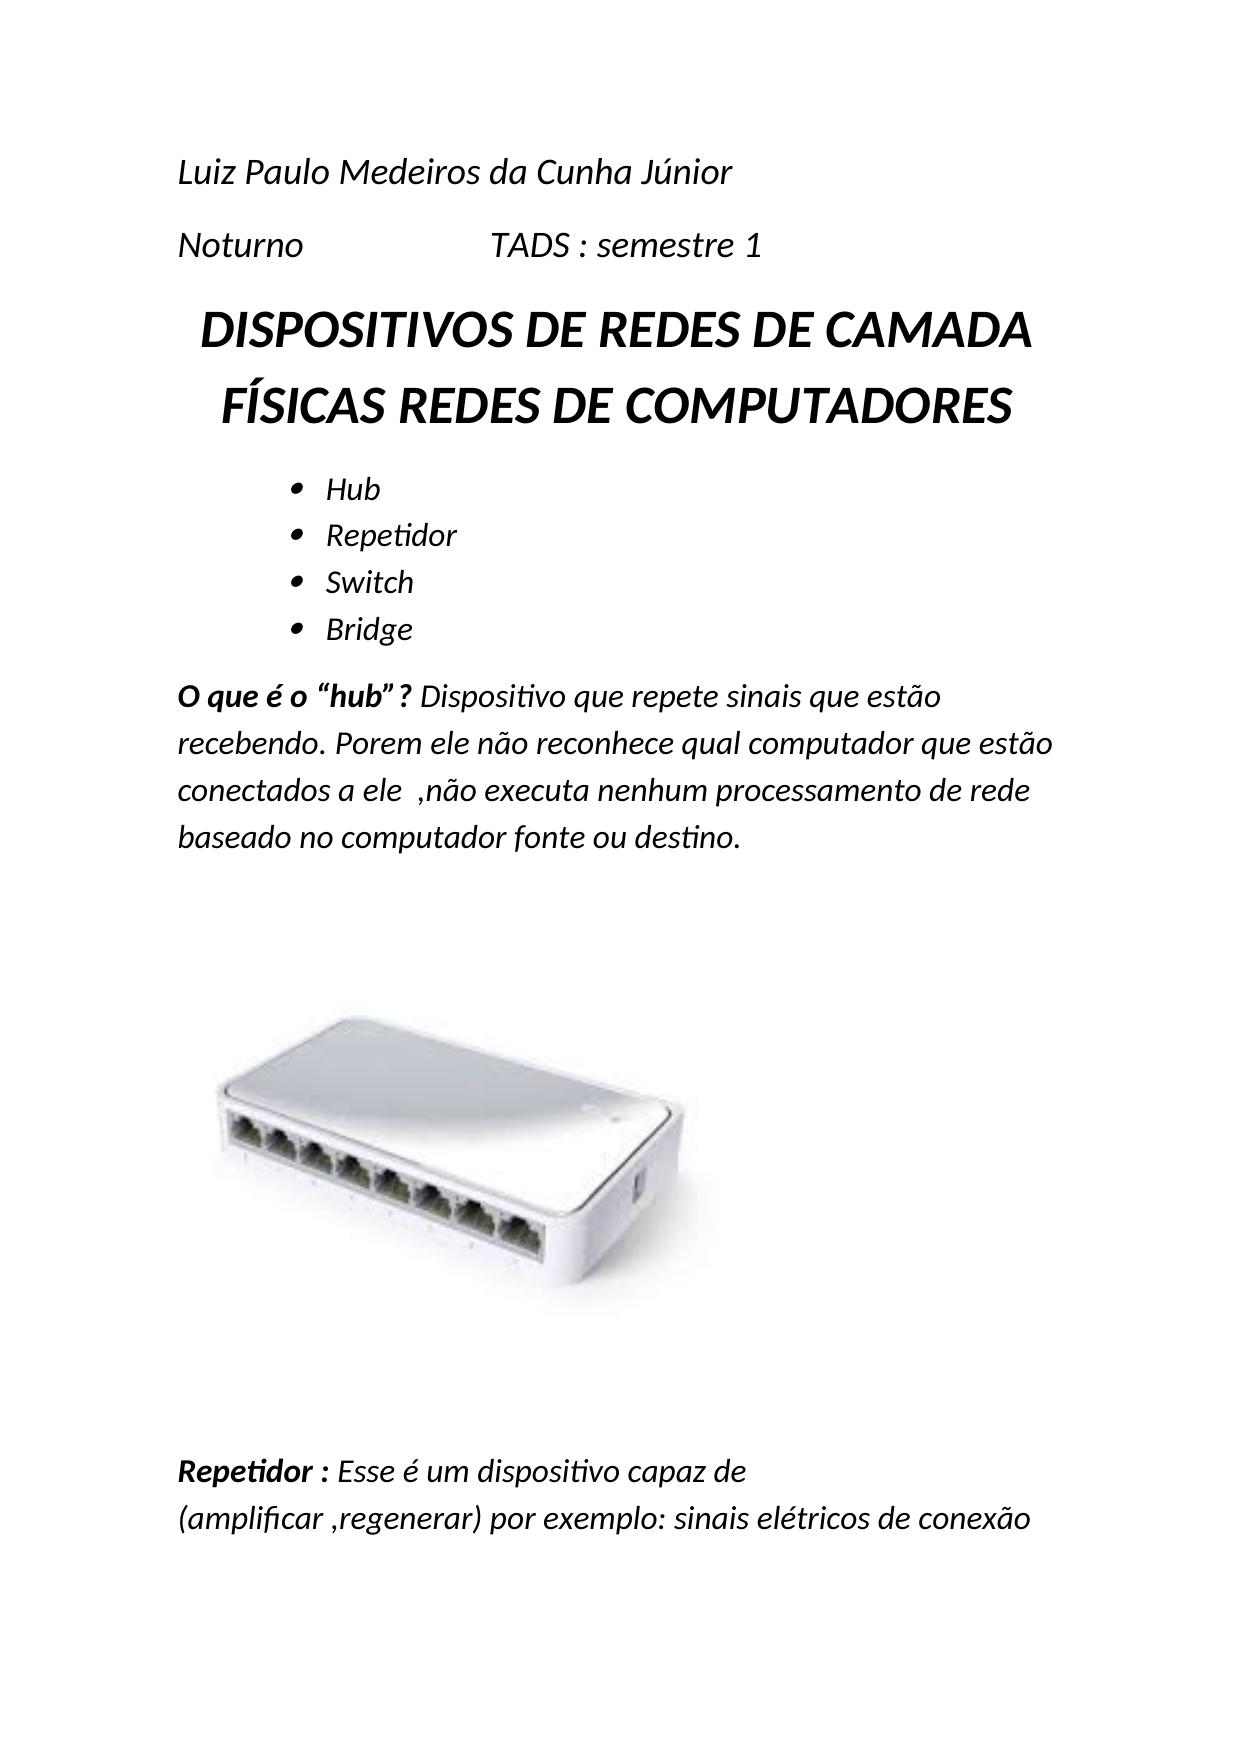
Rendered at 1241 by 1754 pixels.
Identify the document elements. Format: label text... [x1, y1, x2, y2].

list Switch [288, 561, 1063, 602]
text O que é o “hub”? Dispositivo que repete sinais que estão recebendo. Porem ele não reconhece qual computador que estão conectados a ele ,não executa nenhum processamento de rede baseado no computador fonte ou destino. [177, 676, 1063, 857]
text DISPOSITIVOS DE REDES DE CAMADA FÍSICAS REDES DE COMPUTADORES [177, 295, 1063, 437]
list Bridge [288, 608, 1063, 649]
text Luiz Paulo Medeiros da Cunha Júnior [177, 148, 1063, 193]
text Noturno TADS : semestre 1 [177, 221, 1063, 267]
list Hub [288, 468, 1063, 508]
list Repetidor [288, 514, 1063, 555]
picture [177, 883, 720, 1426]
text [177, 1450, 1063, 1538]
